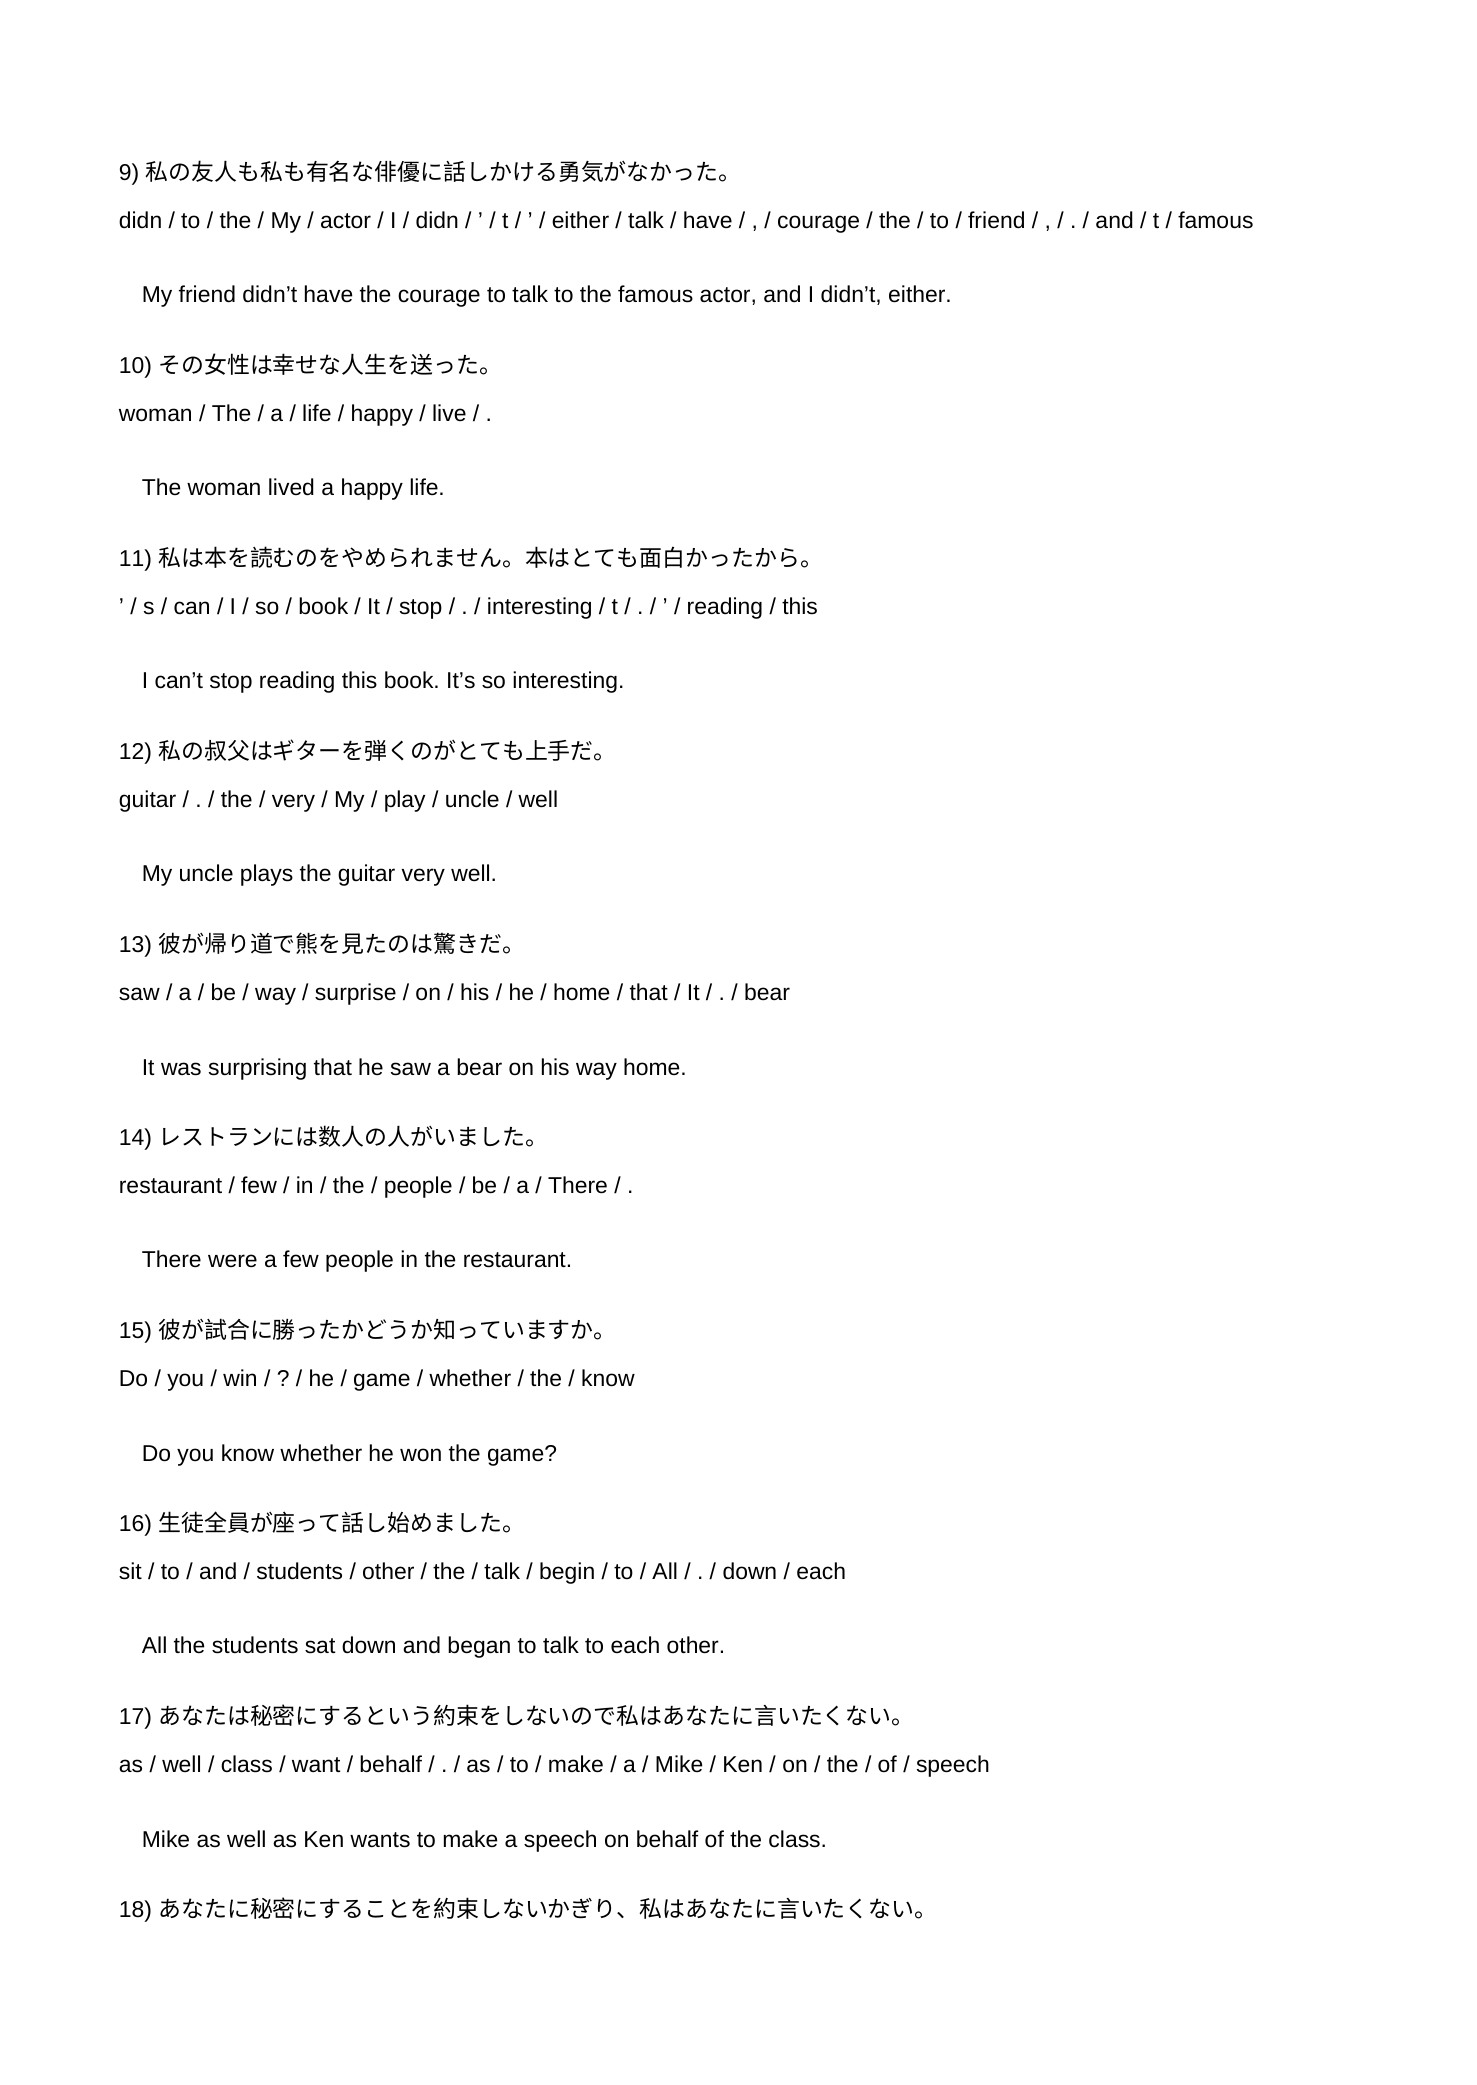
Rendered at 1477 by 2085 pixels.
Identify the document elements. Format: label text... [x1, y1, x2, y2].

text 10) その女性は幸せな人生を送った。 [119, 352, 1226, 378]
text woman / The / a / life / happy / live / . [119, 400, 1361, 427]
text 9) 私の友人も私も有名な俳優に話しかける勇気がなかった。 [119, 159, 1226, 185]
text There were a few people in the restaurant. [119, 1246, 1361, 1273]
text Do / you / win / ? / he / game / whether / the / know [119, 1365, 1361, 1392]
text as / well / class / want / behalf / . / as / to / make / a / Mike / Ken / on / the / of / speech [119, 1751, 1361, 1778]
text saw / a / be / way / surprise / on / his / he / home / that / It / . / bear [119, 979, 1361, 1006]
text 17) あなたは秘密にするという約束をしないので私はあなたに言いたくない。 [119, 1703, 1226, 1729]
text Mike as well as Ken wants to make a speech on behalf of the class. [119, 1826, 1361, 1852]
text guitar / . / the / very / My / play / uncle / well [119, 786, 1361, 813]
text It was surprising that he saw a bear on his way home. [119, 1053, 1361, 1080]
text 18) あなたに秘密にすることを約束しないかぎり、私はあなたに言いたくない。 [119, 1896, 1226, 1922]
text 14) レストランには数人の人がいました。 [119, 1124, 1226, 1150]
text 16) 生徒全員が座って話し始めました。 [119, 1510, 1226, 1536]
text sit / to / and / students / other / the / talk / begin / to / All / . / down / each [119, 1558, 1361, 1585]
text My friend didn’t have the courage to talk to the famous actor, and I didn’t, either. [119, 281, 1361, 308]
text The woman lived a happy life. [119, 474, 1361, 501]
text My uncle plays the guitar very well. [119, 860, 1361, 887]
text 11) 私は本を読むのをやめられません。本はとても面白かったから。 [119, 545, 1226, 571]
text didn / to / the / My / actor / I / didn / ’ / t / ’ / either / talk / have / , / courage / the / to / friend / , / . / and / t / famous [119, 207, 1361, 233]
text ’ / s / can / I / so / book / It / stop / . / interesting / t / . / ’ / reading / this [119, 593, 1361, 619]
text 12) 私の叔父はギターを弾くのがとても上手だ。 [119, 738, 1226, 764]
text All the students sat down and began to talk to each other. [119, 1632, 1361, 1659]
text Do you know whether he won the game? [119, 1439, 1361, 1466]
text I can’t stop reading this book. It’s so interesting. [119, 667, 1361, 694]
text 15) 彼が試合に勝ったかどうか知っていますか。 [119, 1317, 1226, 1343]
text restaurant / few / in / the / people / be / a / There / . [119, 1172, 1361, 1199]
text 13) 彼が帰り道で熊を見たのは驚きだ。 [119, 931, 1226, 957]
